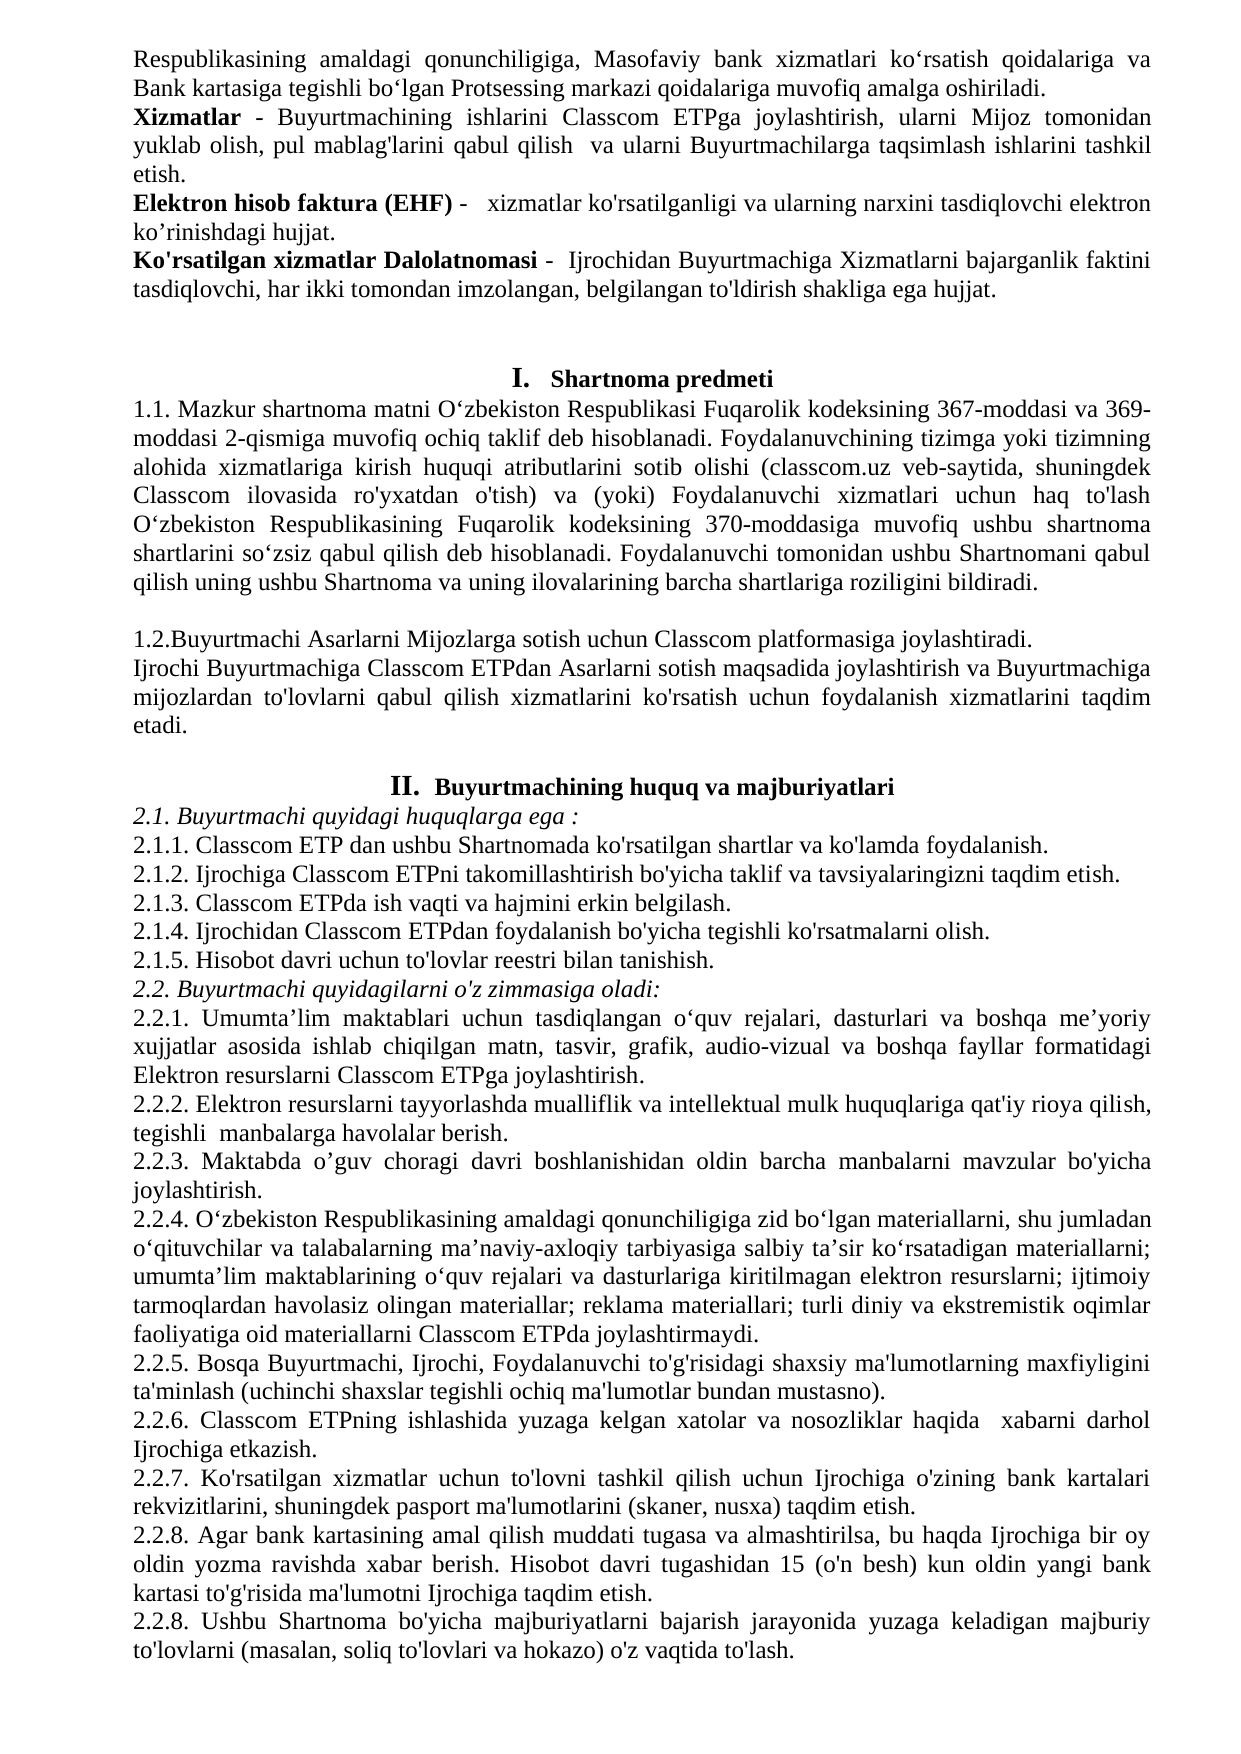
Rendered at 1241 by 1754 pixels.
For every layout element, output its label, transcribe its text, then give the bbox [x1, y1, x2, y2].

text 2.2.5. Bosqa Buyurtmachi, Ijrochi, Foydalanuvchi to'g'risidagi shaxsiy ma'lumotlarning maxfiyligini ta'minlash (uchinchi shaxslar tegishli ochiq ma'lumotlar bundan mustasno). [133, 1348, 1152, 1405]
text 2.1.2. Ijrochiga Classcom ETPni takomillashtirish bo'yicha taklif va tavsiyalaringizni taqdim etish. [133, 859, 1152, 888]
text Elektron hisob faktura (EHF) - xizmatlar ko'rsatilganligi va ularning narxini tasdiqlovchi elektron ko’rinishdagi hujjat. [133, 188, 1152, 246]
text 2.2.6. Classcom ETPning ishlashida yuzaga kelgan xatolar va nosozliklar haqida xabarni darhol Ijrochiga etkazish. [133, 1405, 1152, 1463]
text 2.2.7. Ko'rsatilgan xizmatlar uchun to'lovni tashkil qilish uchun Ijrochiga o'zining bank kartalari rekvizitlarini, shuningdek pasport ma'lumotlarini (skaner, nusxa) taqdim etish. [133, 1463, 1152, 1520]
list Buyurtmachining huquq va majburiyatlari [133, 768, 1152, 801]
text Ijrochi Buyurtmachiga Classcom ETPdan Asarlarni sotish maqsadida joylashtirish va Buyurtmachiga mijozlardan to'lovlarni qabul qilish xizmatlarini ko'rsatish uchun foydalanish xizmatlarini taqdim etadi. [133, 653, 1152, 739]
text 2.1.3. Classcom ETPda ish vaqti va hajmini erkin belgilash. [133, 888, 1152, 916]
text 2.1.4. Ijrochidan Classcom ETPdan foydalanish bo'yicha tegishli ko'rsatmalarni olish. [133, 916, 1152, 945]
text 2.1.5. Hisobot davri uchun to'lovlar reestri bilan tanishish. [133, 945, 1152, 974]
text 2.2.8. Agar bank kartasining amal qilish muddati tugasa va almashtirilsa, bu haqda Ijrochiga bir oy oldin yozma ravishda xabar berish. Hisobot davri tugashidan 15 (o'n besh) kun oldin yangi bank kartasi to'g'risida ma'lumotni Ijrochiga taqdim etish. [133, 1520, 1152, 1606]
text 2.2.8. Ushbu Shartnoma bo'yicha majburiyatlarni bajarish jarayonida yuzaga keladigan majburiy to'lovlarni (masalan, soliq to'lovlari va hokazo) o'z vaqtida to'lash. [133, 1606, 1152, 1664]
text 2.2.2. Elektron resurslarni tayyorlashda mualliflik va intellektual mulk huquqlariga qat'iy rioya qilish, tegishli manbalarga havolalar berish. [133, 1089, 1152, 1146]
text 2.1. Buyurtmachi quyidagi huquqlarga ega : [133, 801, 1152, 830]
text Ko'rsatilgan xizmatlar Dalolatnomasi - Ijrochidan Buyurtmachiga Xizmatlarni bajarganlik faktini tasdiqlovchi, har ikki tomondan imzolangan, belgilangan to'ldirish shakliga ega hujjat. [133, 246, 1152, 303]
text 2.1.1. Classcom ETP dan ushbu Shartnomada ko'rsatilgan shartlar va ko'lamda foydalanish. [133, 830, 1152, 859]
list Shartnoma predmeti [133, 361, 1152, 394]
text 2.2.1. Umumta’lim maktablari uchun tasdiqlangan o‘quv rejalari, dasturlari va boshqa me’yoriy xujjatlar asosida ishlab chiqilgan matn, tasvir, grafik, audio-vizual va boshqa fayllar formatidagi Elektron resurslarni Classcom ETPga joylashtirish. [133, 1003, 1152, 1089]
text 2.2.3. Maktabda o’guv choragi davri boshlanishidan oldin barcha manbalarni mavzular bo'yicha joylashtirish. [133, 1146, 1152, 1204]
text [133, 44, 1152, 102]
text Xizmatlar - Buyurtmachining ishlarini Classcom ETPga joylashtirish, ularni Mijoz tomonidan yuklab olish, pul mablag'larini qabul qilish va ularni Buyurtmachilarga taqsimlash ishlarini tashkil etish. [133, 102, 1152, 188]
text 2.2.4. O‘zbekiston Respublikasining amaldagi qonunchiligiga zid bo‘lgan materiallarni, shu jumladan o‘qituvchilar va talabalarning ma’naviy-axloqiy tarbiyasiga salbiy ta’sir ko‘rsatadigan materiallarni; umumta’lim maktablarining o‘quv rejalari va dasturlariga kiritilmagan elektron resurslarni; ijtimoiy tarmoqlardan havolasiz olingan materiallar; reklama materiallari; turli diniy va ekstremistik oqimlar faoliyatiga oid materiallarni Classcom ETPda joylashtirmaydi. [133, 1204, 1152, 1348]
text 1.2.Buyurtmachi Asarlarni Mijozlarga sotish uchun Classcom platformasiga joylashtiradi. [133, 624, 1152, 653]
text 1.1. Mazkur shartnoma matni O‘zbekiston Respublikasi Fuqarolik kodeksining 367-moddasi va 369-moddasi 2-qismiga muvofiq ochiq taklif deb hisoblanadi. Foydalanuvchining tizimga yoki tizimning alohida xizmatlariga kirish huquqi atributlarini sotib olishi (classcom.uz veb-saytida, shuningdek Classcom ilovasida ro'yxatdan o'tish) va (yoki) Foydalanuvchi xizmatlari uchun haq to'lash O‘zbekiston Respublikasining Fuqarolik kodeksining 370-moddasiga muvofiq ushbu shartnoma shartlarini so‘zsiz qabul qilish deb hisoblanadi. Foydalanuvchi tomonidan ushbu Shartnomani qabul qilish uning ushbu Shartnoma va uning ilovalarining barcha shartlariga roziligini bildiradi. [133, 394, 1152, 595]
text 2.2. Buyurtmachi quyidagilarni o'z zimmasiga oladi: [133, 974, 1152, 1003]
